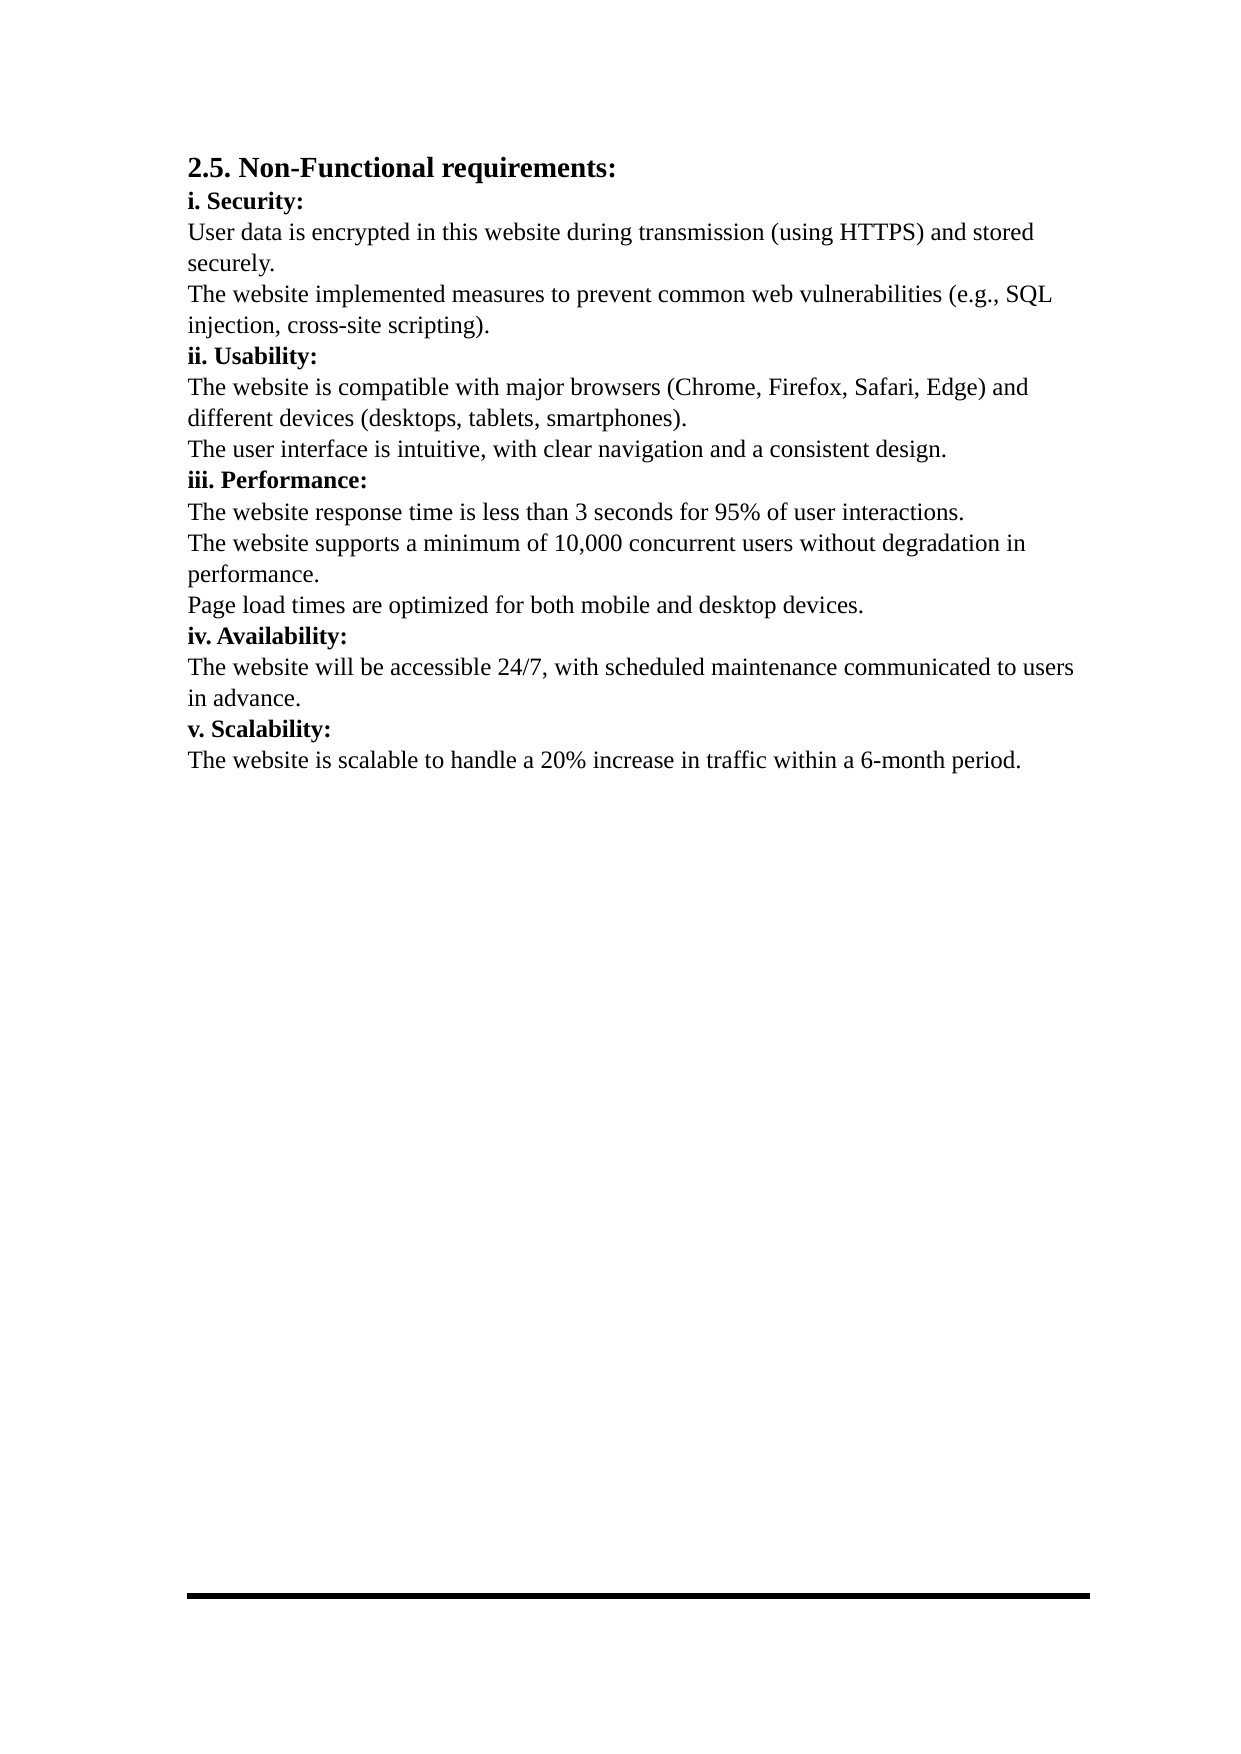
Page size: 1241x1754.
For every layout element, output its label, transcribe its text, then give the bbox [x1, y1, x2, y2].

list The website is compatible with major browsers (Chrome, Firefox, Safari, Edge) and different devices (desktops, tablets, smartphones). [187, 372, 1090, 432]
list The website implemented measures to prevent common web vulnerabilities (e.g., SQL injection, cross-site scripting). [187, 279, 1090, 339]
list The website supports a minimum of 10,000 concurrent users without degradation in performance. [187, 528, 1090, 587]
text iv. Availability: [187, 621, 1090, 649]
list Page load times are optimized for both mobile and desktop devices. [187, 590, 1090, 618]
text The website is scalable to handle a 20% increase in traffic within a 6-month period. [187, 745, 1090, 774]
list The user interface is intuitive, with clear navigation and a consistent design. [187, 434, 1090, 463]
list User data is encrypted in this website during transmission (using HTTPS) and stored securely. [187, 217, 1090, 277]
text i. Security: [187, 186, 1090, 215]
text iii. Performance: [187, 466, 1090, 494]
text 2.5. Non-Functional requirements: [187, 150, 1090, 183]
text ii. Usability: [187, 341, 1090, 370]
list The website response time is less than 3 seconds for 95% of user interactions. [187, 497, 1090, 525]
list The website will be accessible 24/7, with scheduled maintenance communicated to users in advance. [187, 652, 1090, 712]
text v. Scalability: [187, 714, 1090, 743]
